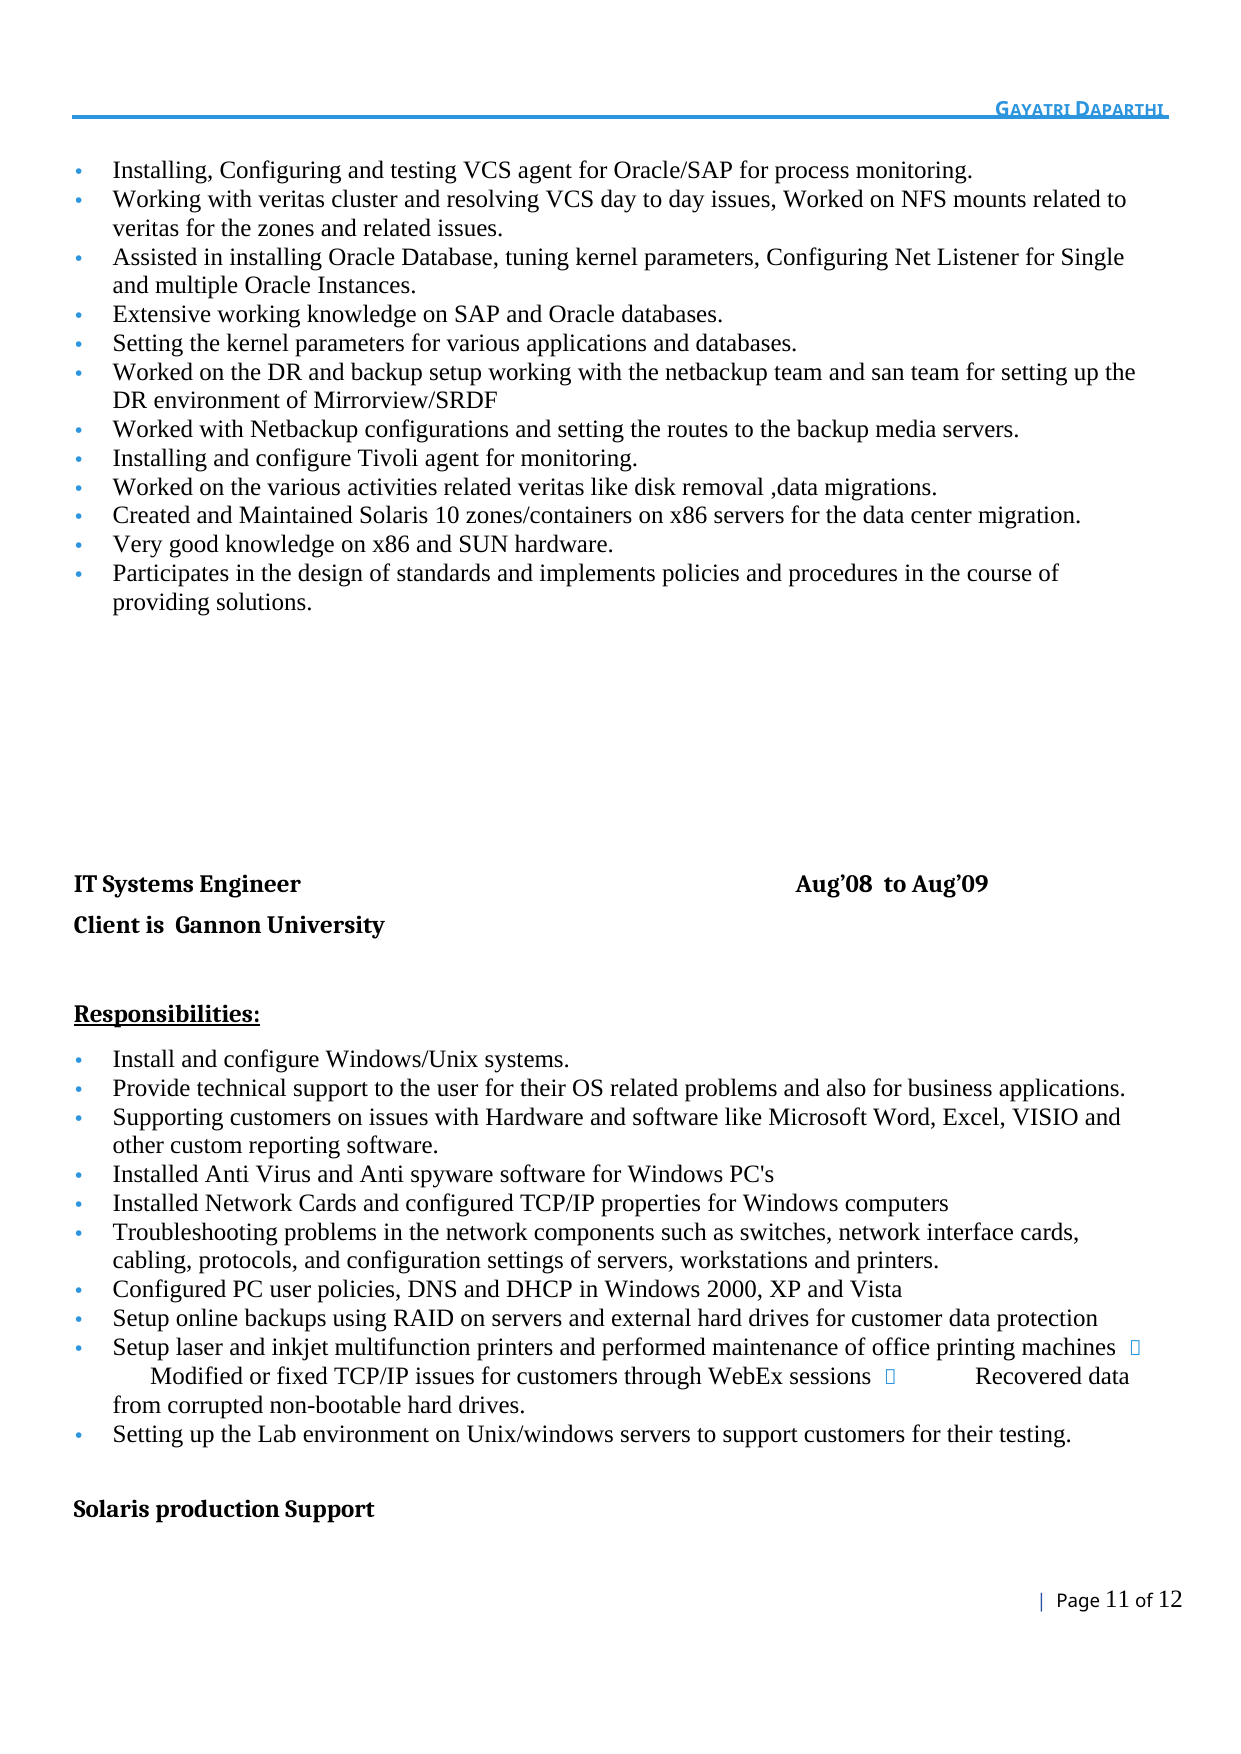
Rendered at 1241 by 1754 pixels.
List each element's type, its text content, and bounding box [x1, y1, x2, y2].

list Setting the kernel parameters for various applications and databases. [75, 328, 1159, 357]
list Working with veritas cluster and resolving VCS day to day issues, Worked on NFS mounts related to veritas for the zones and related issues. [75, 184, 1159, 242]
list Worked with Netbackup configurations and setting the routes to the backup media servers. [75, 414, 1159, 443]
list Installed Network Cards and configured TCP/IP properties for Windows computers [75, 1188, 1159, 1217]
text Responsibilities: [73, 1000, 1159, 1029]
list Troubleshooting problems in the network components such as switches, network interface cards, cabling, protocols, and configuration settings of servers, workstations and printers. [75, 1217, 1159, 1274]
list Supporting customers on issues with Hardware and software like Microsoft Word, Excel, VISIO and other custom reporting software. [75, 1102, 1159, 1159]
list Setup laser and inkjet multifunction printers and performed maintenance of office printing machines  Modified or fixed TCP/IP issues for customers through WebEx sessions  Recovered data from corrupted non-bootable hard drives. [75, 1332, 1159, 1419]
list Installed Anti Virus and Anti spyware software for Windows PC's [75, 1159, 1159, 1188]
list Assisted in installing Oracle Database, tuning kernel parameters, Configuring Net Listener for Single and multiple Oracle Instances. [75, 242, 1159, 299]
text Client is Gannon University [73, 911, 1159, 940]
list Setting up the Lab environment on Unix/windows servers to support customers for their testing. [75, 1419, 1159, 1448]
list Installing and configure Tivoli agent for monitoring. [75, 443, 1159, 472]
list Created and Maintained Solaris 10 zones/containers on x86 servers for the data center migration. [75, 500, 1159, 529]
list Extensive working knowledge on SAP and Oracle databases. [75, 299, 1159, 328]
list Setup online backups using RAID on servers and external hard drives for customer data protection [75, 1303, 1159, 1332]
list Worked on the various activities related veritas like disk removal ,data migrations. [75, 472, 1159, 500]
list Configured PC user policies, DNS and DHCP in Windows 2000, XP and Vista [75, 1274, 1159, 1303]
text IT Systems Engineer Aug’08 to Aug’09 [73, 870, 1159, 898]
list Worked on the DR and backup setup working with the netbackup team and san team for setting up the DR environment of Mirrorview/SRDF [75, 357, 1159, 414]
text Solaris production Support [73, 1495, 1159, 1524]
list Very good knowledge on x86 and SUN hardware. [75, 529, 1159, 558]
list Installing, Configuring and testing VCS agent for Oracle/SAP for process monitoring. [75, 155, 1159, 184]
list Participates in the design of standards and implements policies and procedures in the course of providing solutions. [75, 558, 1159, 615]
list Install and configure Windows/Unix systems. [75, 1044, 1159, 1073]
list Provide technical support to the user for their OS related problems and also for business applications. [75, 1073, 1159, 1102]
